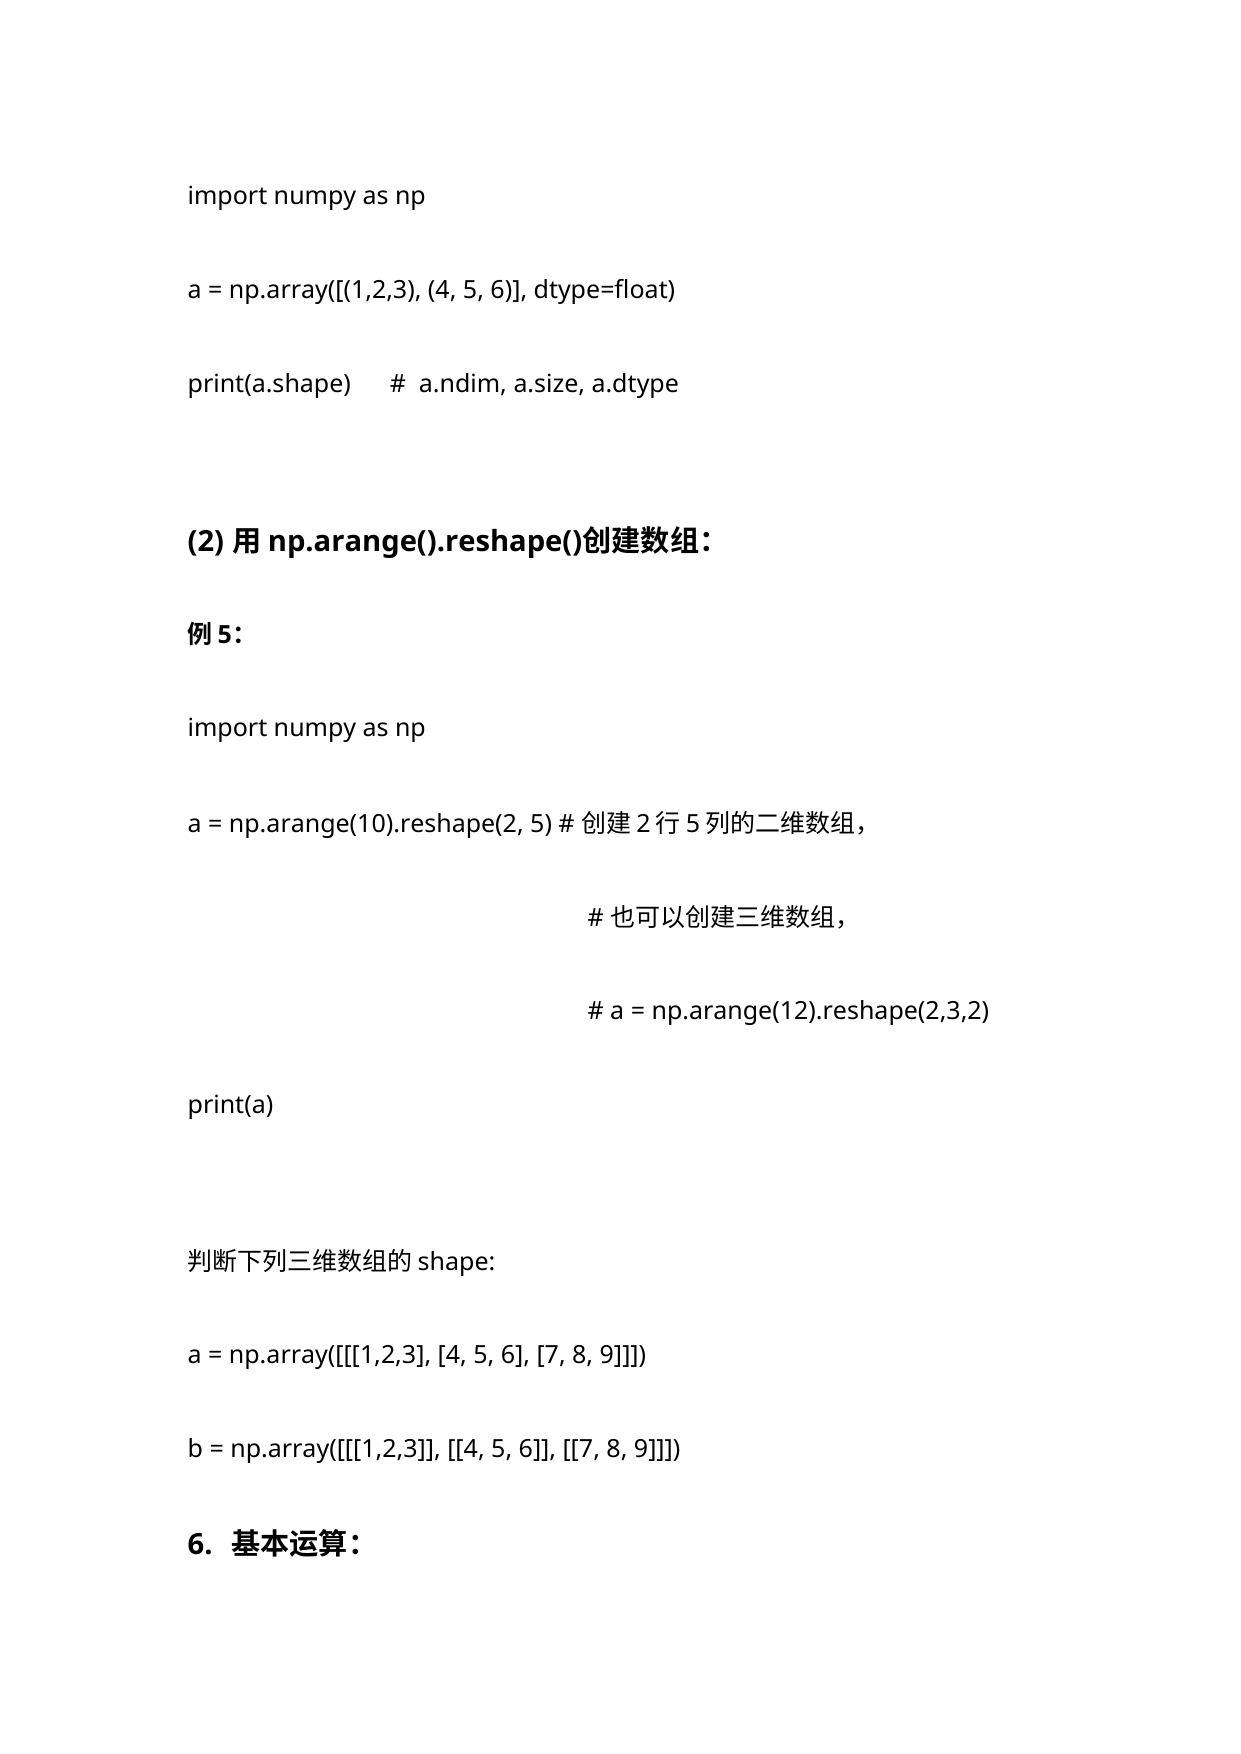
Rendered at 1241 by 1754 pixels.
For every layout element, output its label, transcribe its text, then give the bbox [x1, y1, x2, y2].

list 基本运算： [187, 1509, 1053, 1574]
list 用np.arange().reshape()创建数组： [187, 506, 1053, 571]
text 判断下列三维数组的shape: [187, 1227, 1053, 1292]
text # 也可以创建三维数组， [187, 883, 1053, 948]
text a = np.array([(1,2,3), (4, 5, 6)], dtype=float) [187, 256, 1053, 321]
text import numpy as np [187, 694, 1053, 759]
text # a = np.arange(12).reshape(2,3,2) [187, 977, 1053, 1042]
text 例5： [187, 600, 1053, 665]
text a = np.arange(10).reshape(2, 5) # 创建2行5列的二维数组， [187, 789, 1053, 854]
text print(a) [187, 1071, 1053, 1136]
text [187, 350, 1053, 415]
text a = np.array([[[1,2,3], [4, 5, 6], [7, 8, 9]]]) [187, 1321, 1053, 1386]
text b = np.array([[[1,2,3]], [[4, 5, 6]], [[7, 8, 9]]]) [187, 1415, 1053, 1480]
text import numpy as np [187, 162, 1053, 227]
